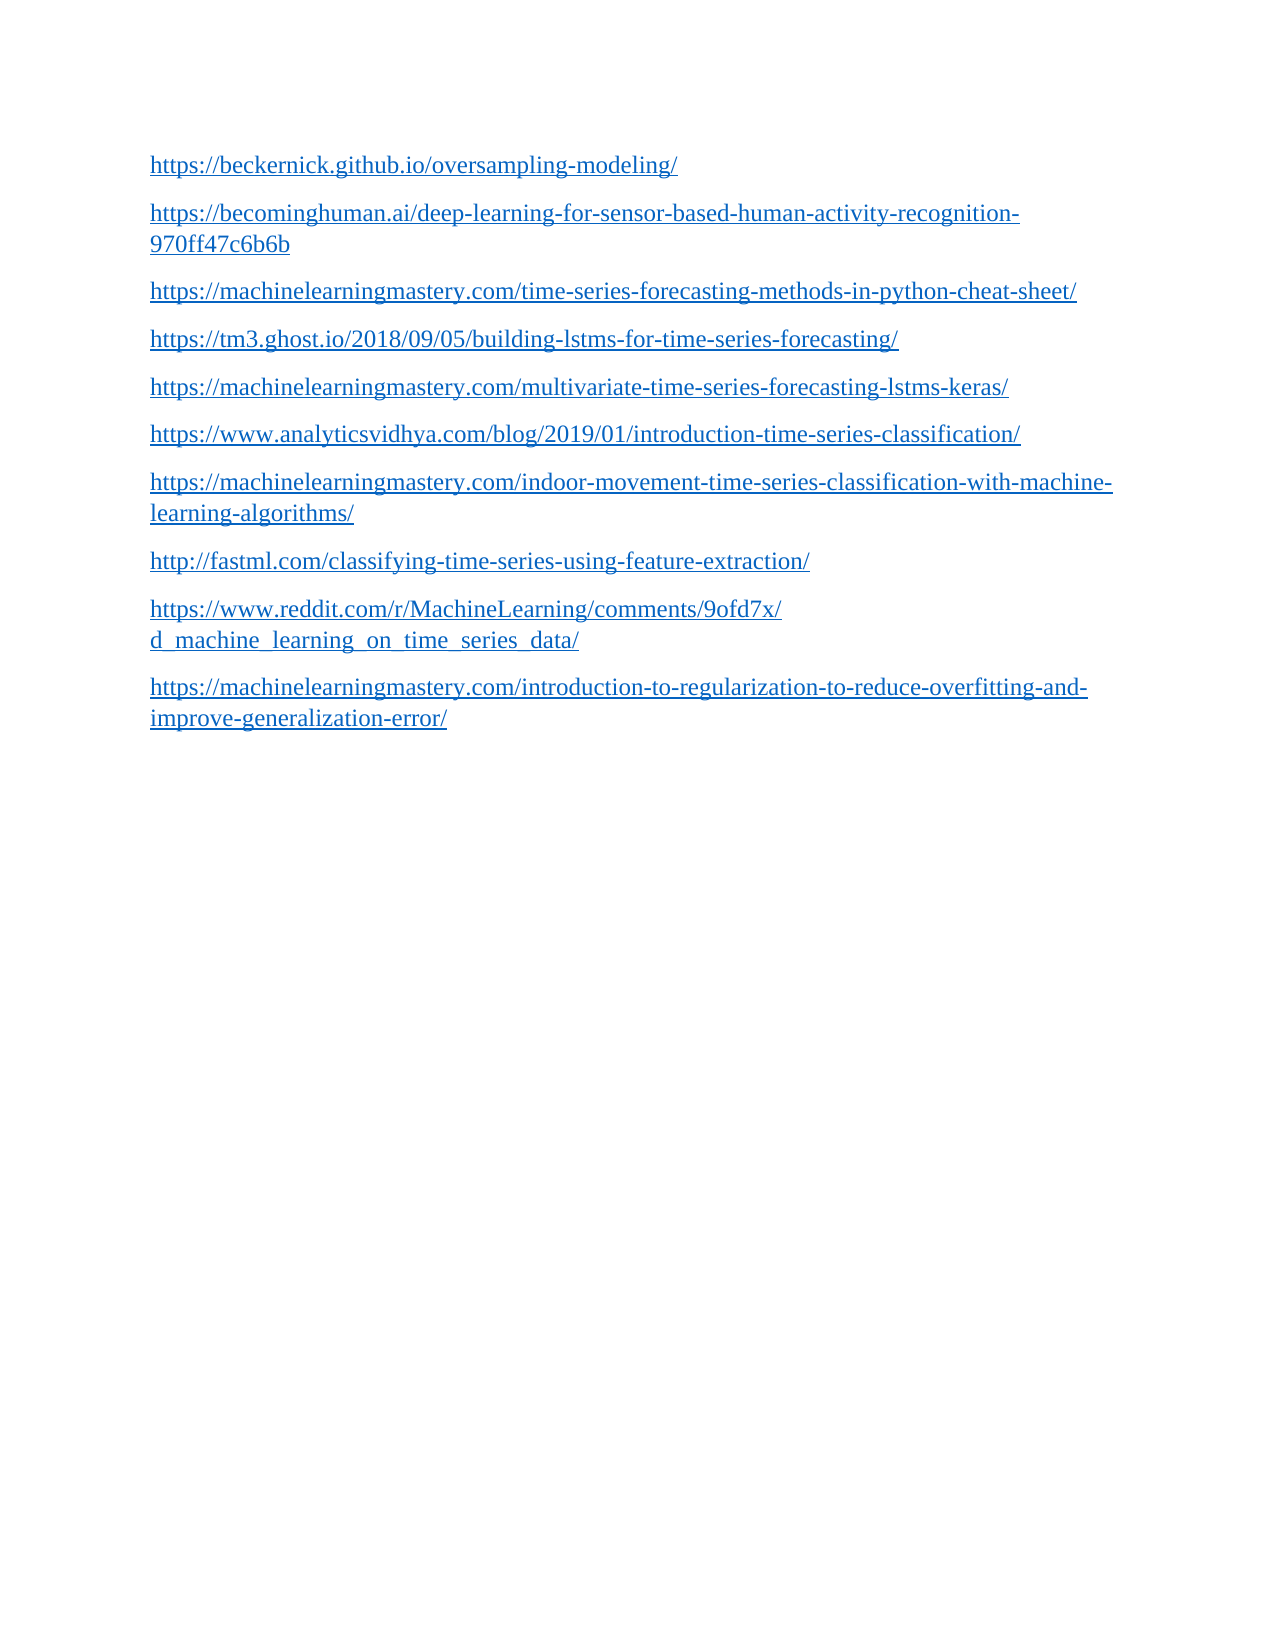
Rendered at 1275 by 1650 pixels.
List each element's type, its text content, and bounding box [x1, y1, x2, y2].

text https://becominghuman.ai/deep-learning-for-sensor-based-human-activity-recognition-970ff47c6b6b [150, 198, 1125, 257]
text https://machinelearningmastery.com/time-series-forecasting-methods-in-python-cheat-sheet/ [150, 276, 1125, 305]
text https://machinelearningmastery.com/indoor-movement-time-series-classification-with-machine-learning-algorithms/ [150, 467, 1125, 527]
text https://tm3.ghost.io/2018/09/05/building-lstms-for-time-series-forecasting/ [150, 324, 1125, 353]
text https://beckernick.github.io/oversampling-modeling/ [150, 150, 1125, 179]
text https://www.reddit.com/r/MachineLearning/comments/9ofd7x/d_machine_learning_on_time_series_data/ [150, 594, 1125, 653]
text http://fastml.com/classifying-time-series-using-feature-extraction/ [150, 546, 1125, 575]
text https://www.analyticsvidhya.com/blog/2019/01/introduction-time-series-classification/ [150, 419, 1125, 448]
text https://machinelearningmastery.com/multivariate-time-series-forecasting-lstms-keras/ [150, 372, 1125, 401]
text https://machinelearningmastery.com/introduction-to-regularization-to-reduce-overfitting-and-improve-generalization-error/ [150, 672, 1125, 732]
